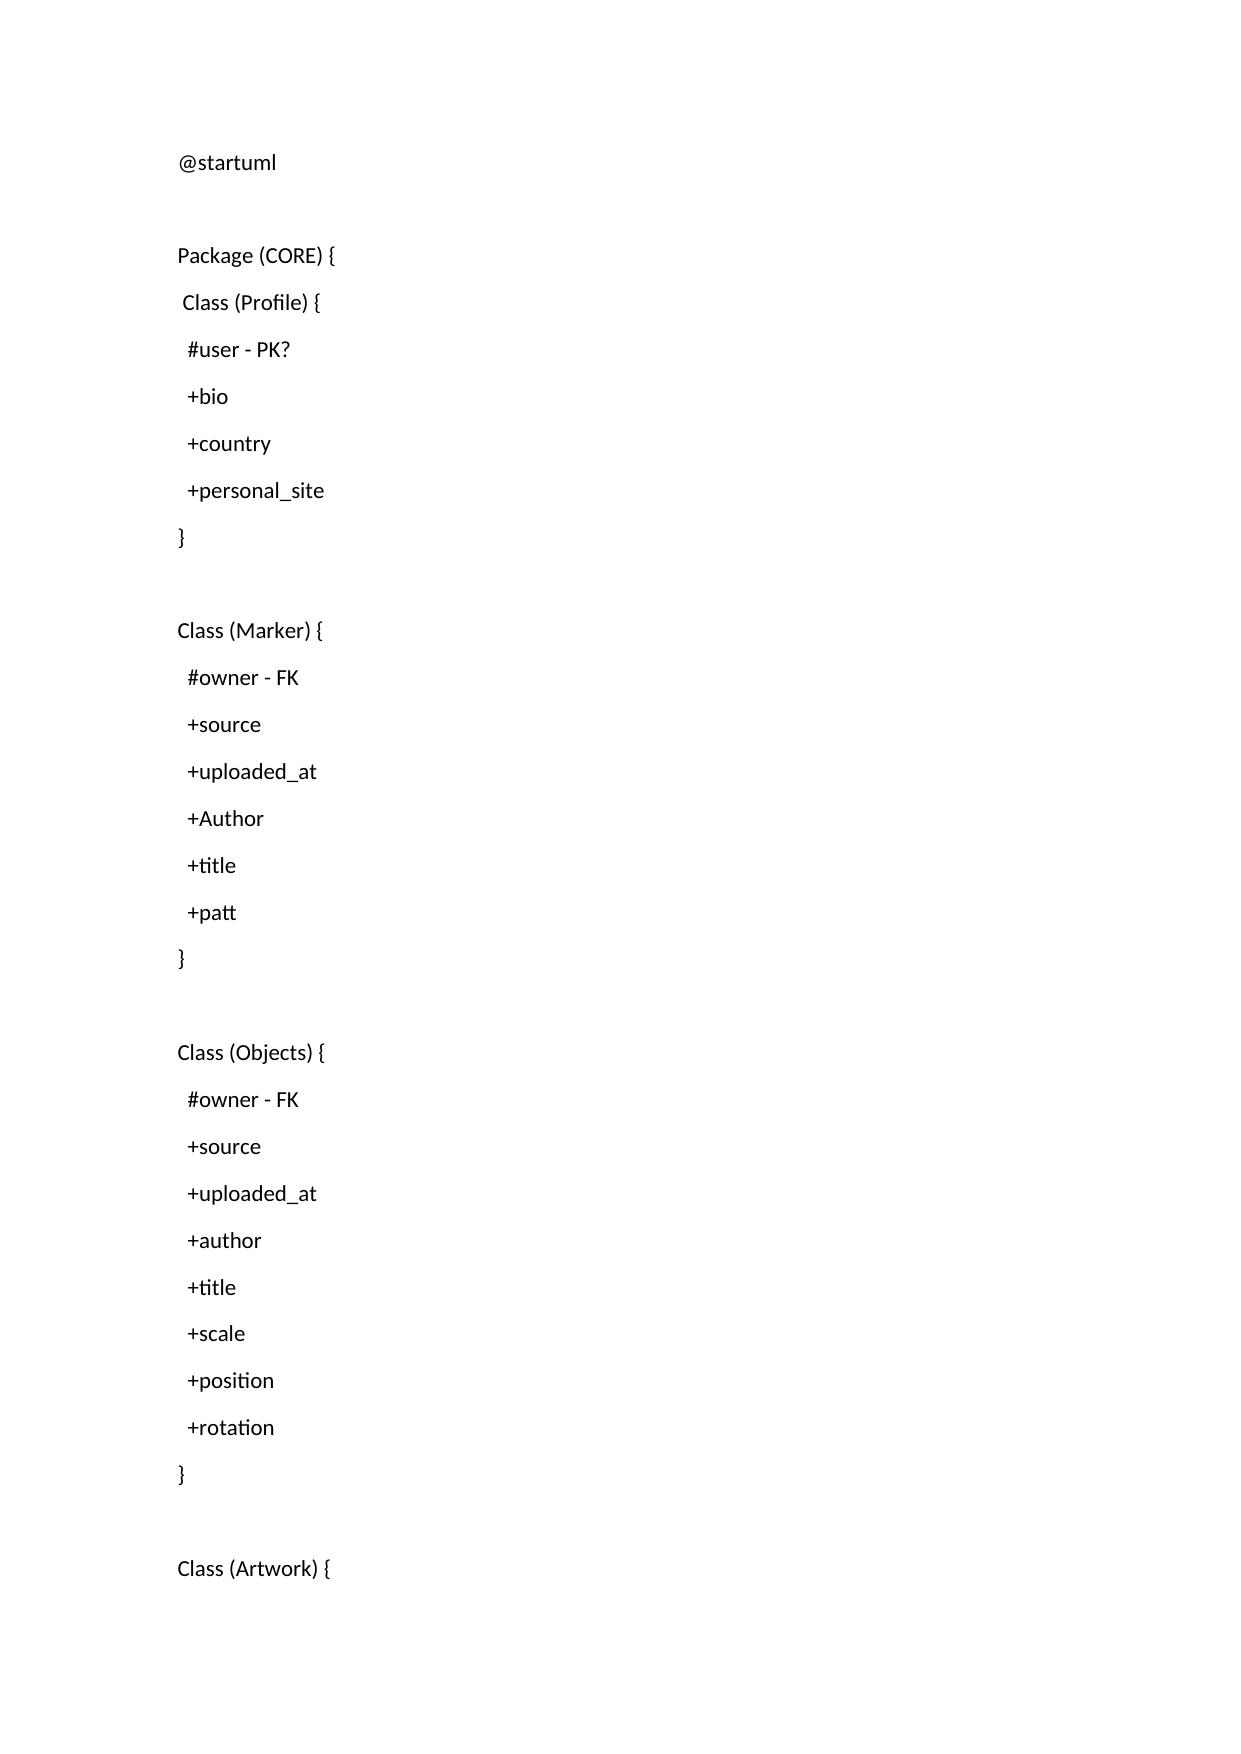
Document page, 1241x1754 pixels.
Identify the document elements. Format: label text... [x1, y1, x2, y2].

text } [177, 523, 1063, 551]
text #owner - FK [177, 1085, 1063, 1113]
text } [177, 1460, 1063, 1488]
text +patt [177, 898, 1063, 926]
text Class (Artwork) { [177, 1554, 1063, 1582]
text +position [177, 1366, 1063, 1394]
text +uploaded_at [177, 1179, 1063, 1207]
text +source [177, 710, 1063, 738]
text Class (Marker) { [177, 616, 1063, 644]
text } [177, 944, 1063, 972]
text Class (Profile) { [177, 288, 1063, 316]
text +title [177, 851, 1063, 879]
text +personal_site [177, 476, 1063, 504]
text +Author [177, 804, 1063, 832]
text +uploaded_at [177, 757, 1063, 785]
text +source [177, 1132, 1063, 1160]
text @startuml [177, 148, 1063, 176]
text +country [177, 429, 1063, 457]
text Class (Objects) { [177, 1038, 1063, 1066]
text +author [177, 1226, 1063, 1254]
text +title [177, 1273, 1063, 1301]
text +rotation [177, 1413, 1063, 1441]
text +bio [177, 382, 1063, 410]
text #owner - FK [177, 663, 1063, 691]
text Package (CORE) { [177, 241, 1063, 269]
text +scale [177, 1319, 1063, 1347]
text #user - PK? [177, 335, 1063, 363]
